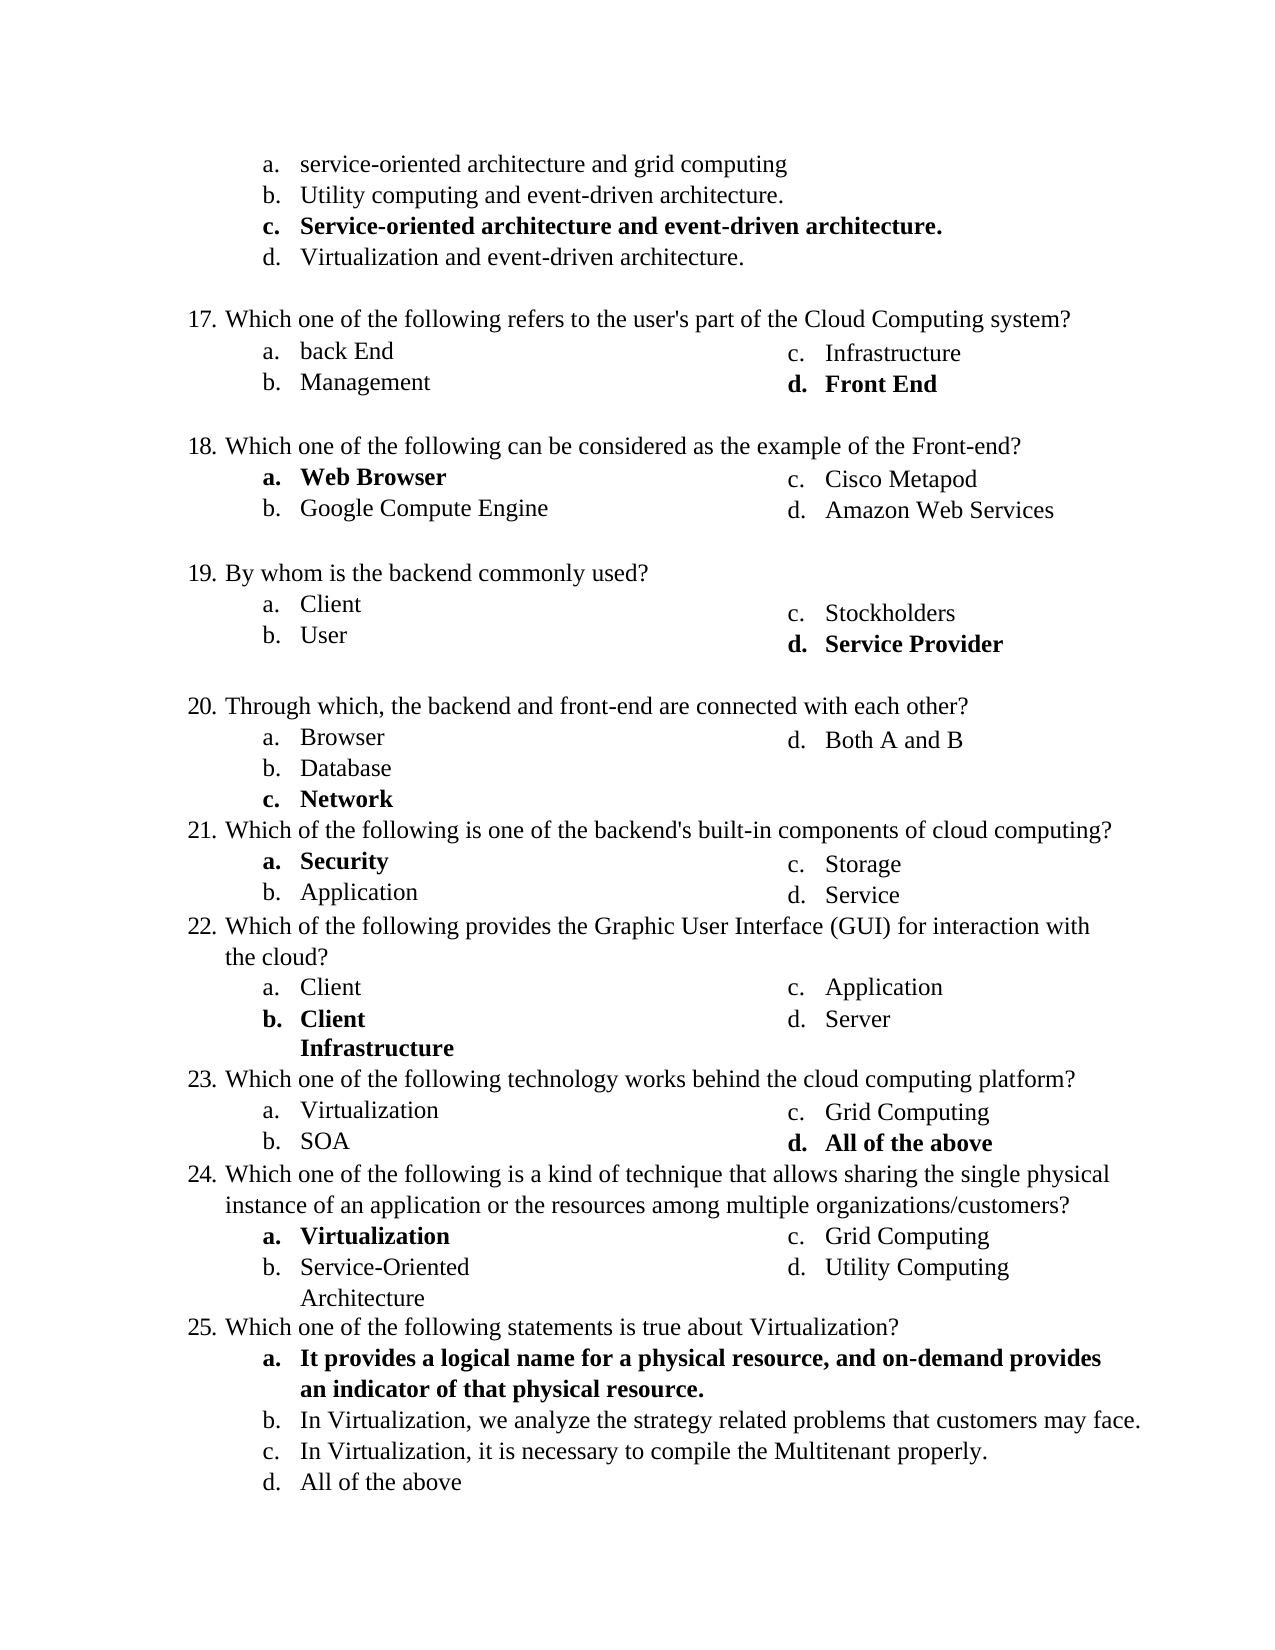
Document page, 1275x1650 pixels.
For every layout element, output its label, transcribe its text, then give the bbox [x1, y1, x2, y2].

list Client Infrastructure [262, 1004, 507, 1062]
list Virtualization and event-driven architecture. [262, 242, 1206, 271]
list Service-oriented architecture and event-driven architecture. [262, 211, 1206, 240]
list Through which, the backend and front-end are connected with each other? [187, 691, 1206, 720]
list Service [787, 880, 1206, 908]
list Application [262, 877, 422, 906]
list Both A and B [787, 725, 1206, 753]
list Which of the following is one of the backend's built-in components of cloud computing? [187, 815, 1206, 844]
list Virtualization [262, 1221, 475, 1250]
list In Virtualization, it is necessary to compile the Multitenant properly. [262, 1436, 1206, 1465]
list Client [262, 973, 507, 1002]
list Which one of the following statements is true about Virtualization? [187, 1312, 1206, 1341]
list User [262, 620, 652, 648]
list By whom is the backend commonly used? [187, 558, 652, 587]
list Grid Computing [787, 1221, 1206, 1250]
list Front End [787, 369, 1206, 398]
list It provides a logical name for a physical resource, and on-demand provides an indicator of that physical resource. [262, 1343, 1125, 1403]
list Virtualization [262, 1095, 443, 1123]
list Stockholders [787, 598, 1206, 627]
list Utility computing and event-driven architecture. [262, 180, 1206, 209]
list Server [787, 1004, 1206, 1033]
list Infrastructure [787, 338, 1206, 367]
list service-oriented architecture and grid computing [262, 149, 1206, 178]
list In Virtualization, we analyze the strategy related problems that customers may face. [262, 1405, 1206, 1434]
list Network [262, 784, 396, 813]
list Which one of the following is a kind of technique that allows sharing the single physical instance of an application or the resources among multiple organizations/customers? [187, 1159, 1125, 1219]
list Database [262, 753, 396, 782]
list All of the above [262, 1467, 1206, 1496]
list back End [262, 336, 434, 364]
list Application [787, 973, 1206, 1002]
list Storage [787, 849, 1206, 877]
list SOA [262, 1126, 443, 1154]
list Browser [262, 722, 396, 751]
list Management [262, 367, 434, 396]
list Google Compute Engine [262, 493, 552, 522]
list Which one of the following can be considered as the example of the Front-end? [187, 431, 1206, 460]
list Service Provider [787, 629, 1206, 658]
list Which one of the following refers to the user's part of the Cloud Computing system? [187, 304, 1206, 333]
list Client [262, 589, 652, 617]
list Cisco Metapod [787, 464, 1206, 493]
list All of the above [787, 1128, 1206, 1157]
list Amazon Web Services [787, 496, 1206, 524]
list Security [262, 846, 422, 875]
list Service-Oriented Architecture [262, 1252, 471, 1312]
list Which one of the following technology works behind the cloud computing platform? [187, 1064, 1206, 1092]
list Utility Computing [787, 1252, 1206, 1281]
list Which of the following provides the Graphic User Interface (GUI) for interaction with the cloud? [187, 911, 1124, 971]
list Web Browser [262, 462, 552, 491]
list Grid Computing [787, 1097, 1206, 1126]
